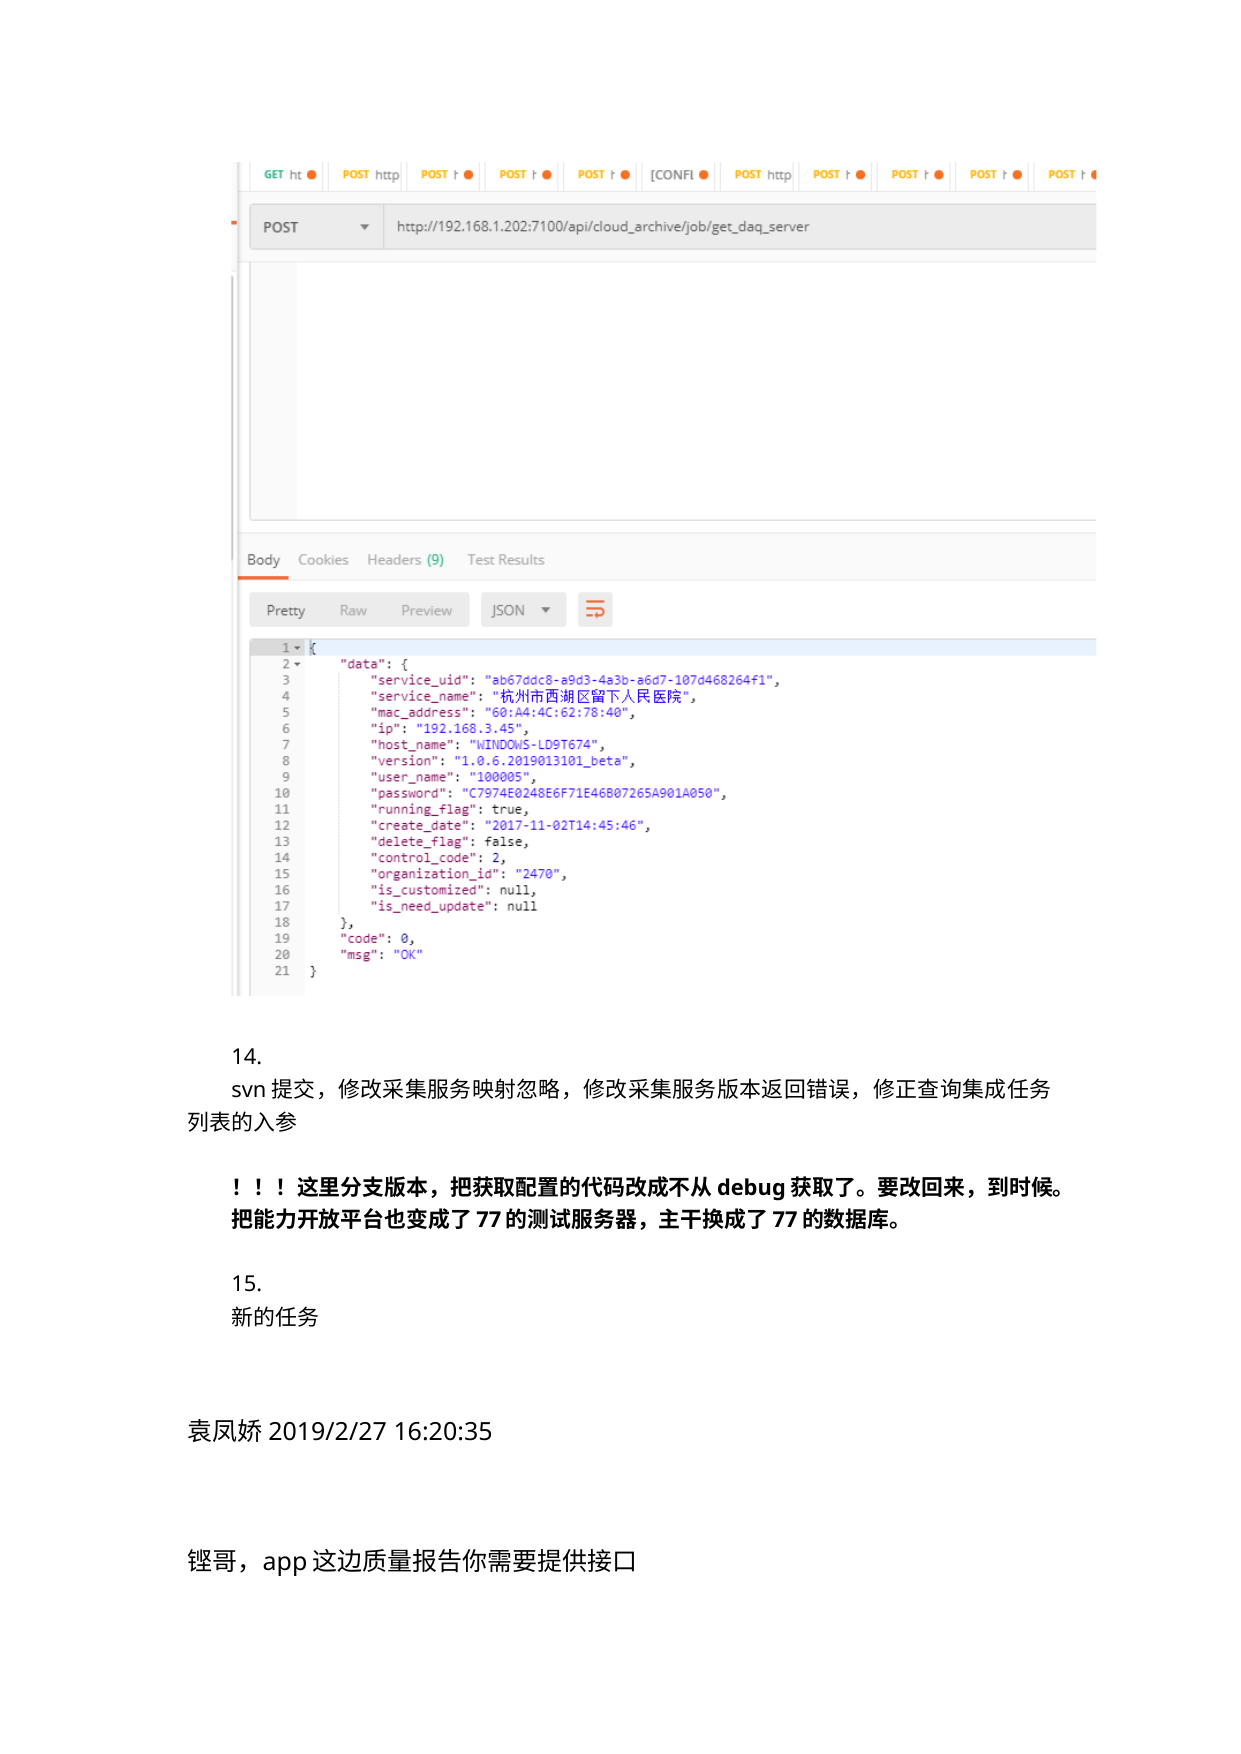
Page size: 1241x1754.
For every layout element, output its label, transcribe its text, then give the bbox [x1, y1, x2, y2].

text 15. [187, 1267, 1053, 1299]
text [187, 1332, 1053, 1592]
text 把能力开放平台也变成了77的测试服务器，主干换成了77的数据库。 [187, 1202, 1053, 1234]
picture [231, 162, 1097, 996]
text ！！！这里分支版本，把获取配置的代码改成不从debug获取了。要改回来，到时候。 [187, 1169, 1053, 1202]
text svn提交，修改采集服务映射忽略，修改采集服务版本返回错误，修正查询集成任务列表的入参 [187, 1072, 1053, 1137]
text 新的任务 [187, 1299, 1053, 1332]
text 14. [187, 1039, 1053, 1072]
